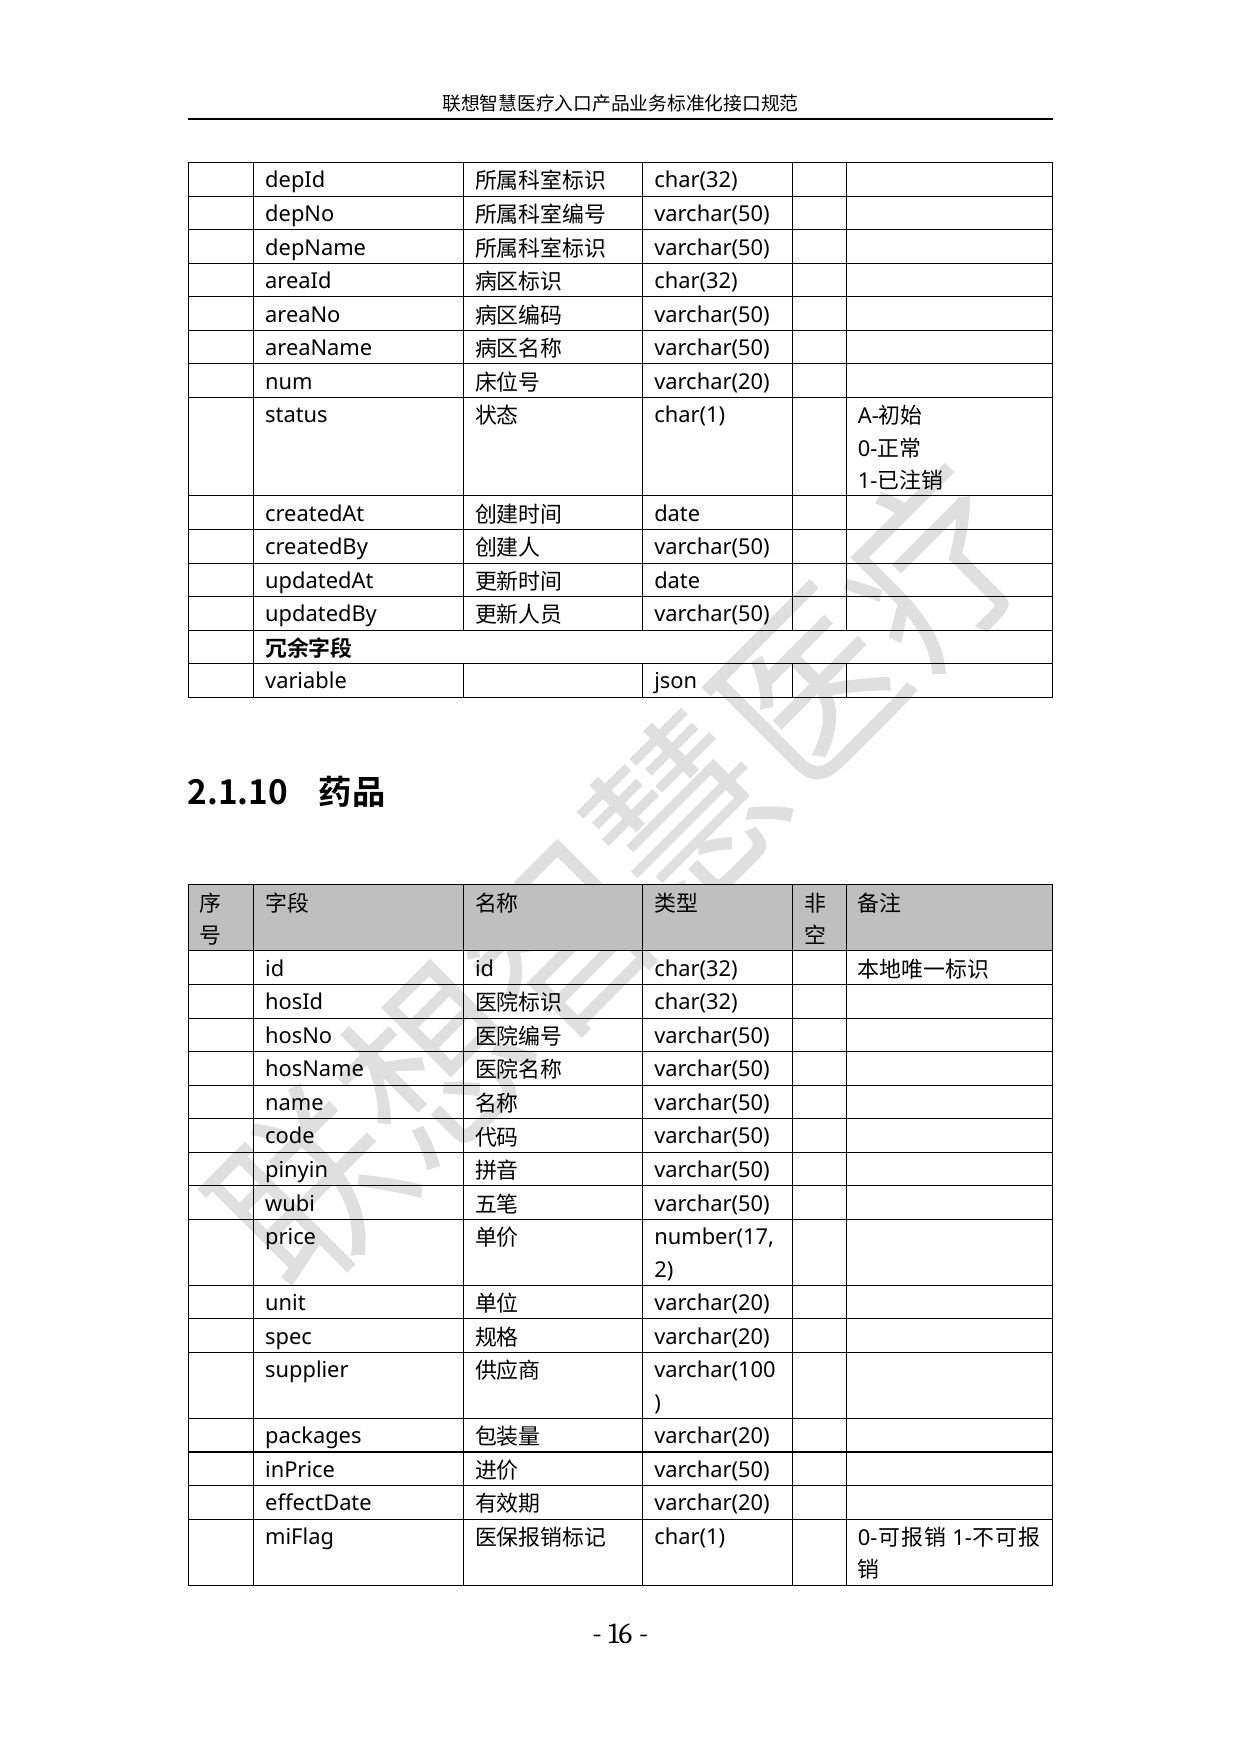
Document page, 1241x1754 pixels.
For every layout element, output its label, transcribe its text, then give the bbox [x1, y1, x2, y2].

table_cell varchar(50) [643, 230, 792, 263]
table_cell [847, 1119, 1052, 1152]
table_cell varchar(20) [643, 364, 792, 397]
table_cell [847, 597, 1052, 629]
table_cell [793, 1319, 846, 1352]
table_cell char(32) [643, 163, 792, 196]
table_cell 床位号 [464, 364, 642, 397]
table_cell [189, 1353, 253, 1418]
table_cell [847, 985, 1052, 1017]
table_cell 规格 [464, 1319, 642, 1352]
table_cell [793, 1520, 846, 1584]
table_cell char(32) [643, 264, 792, 296]
table_header 序号 [189, 885, 253, 950]
table_cell [189, 564, 253, 596]
table_cell [847, 331, 1052, 363]
table_cell [793, 297, 846, 330]
table_cell varchar(20) [643, 1419, 792, 1451]
table_cell [189, 1186, 253, 1219]
table_cell varchar(50) [643, 197, 792, 229]
table_cell [793, 1186, 846, 1219]
table_cell status [254, 398, 463, 495]
table_cell [189, 1019, 253, 1051]
table_cell [793, 597, 846, 629]
table_cell [793, 564, 846, 596]
subtitle 药品 [187, 757, 1053, 822]
table_cell [793, 496, 846, 529]
table_cell 0-可报销1-不可报销 [847, 1520, 1052, 1584]
table_cell [189, 1419, 253, 1451]
table_cell char(1) [643, 398, 792, 495]
table_cell varchar(20) [643, 1286, 792, 1318]
table_cell depName [254, 230, 463, 263]
table_cell [847, 1453, 1052, 1485]
table_cell varchar(100) [643, 1353, 792, 1418]
table_cell [847, 1019, 1052, 1051]
table_cell varchar(50) [643, 1119, 792, 1152]
table_cell [847, 564, 1052, 596]
table_cell varchar(50) [643, 1086, 792, 1118]
table_cell [847, 1086, 1052, 1118]
table_header 字段 [254, 885, 463, 950]
table_cell [847, 1286, 1052, 1318]
table_cell [847, 1220, 1052, 1285]
table_cell name [254, 1086, 463, 1118]
table_cell 所属科室标识 [464, 163, 642, 196]
table_cell [793, 364, 846, 397]
table_cell areaName [254, 331, 463, 363]
table_cell varchar(50) [643, 1453, 792, 1485]
table_cell 创建时间 [464, 496, 642, 529]
table_cell [793, 398, 846, 495]
table_cell 代码 [464, 1119, 642, 1152]
table_cell [847, 664, 1052, 697]
table_cell varchar(20) [643, 1486, 792, 1518]
table_cell [793, 1453, 846, 1485]
table_cell price [254, 1220, 463, 1285]
table_cell [189, 331, 253, 363]
table_cell 医院名称 [464, 1052, 642, 1084]
table_cell 医院标识 [464, 985, 642, 1017]
table_cell 进价 [464, 1453, 642, 1485]
table_header 备注 [847, 885, 1052, 950]
table_cell [793, 197, 846, 229]
table_cell [189, 1286, 253, 1318]
table_cell 有效期 [464, 1486, 642, 1518]
table_cell date [643, 564, 792, 596]
table_cell 包装量 [464, 1419, 642, 1451]
table_cell [189, 951, 253, 984]
table_cell 病区编码 [464, 297, 642, 330]
table_cell 名称 [464, 1086, 642, 1118]
table_cell [847, 1153, 1052, 1185]
table_cell [847, 496, 1052, 529]
table_cell [189, 1086, 253, 1118]
table_cell id [254, 951, 463, 984]
table_cell 五笔 [464, 1186, 642, 1219]
table_cell [189, 197, 253, 229]
table_cell 冗余字段 [254, 631, 1052, 663]
table_cell [793, 1119, 846, 1152]
table_cell depId [254, 163, 463, 196]
table_cell [189, 264, 253, 296]
table_cell number(17,2) [643, 1220, 792, 1285]
table_cell [847, 1419, 1052, 1451]
table_cell varchar(50) [643, 1019, 792, 1051]
table_cell updatedAt [254, 564, 463, 596]
table_cell createdBy [254, 530, 463, 562]
table_cell varchar(20) [643, 1319, 792, 1352]
table_cell [847, 1353, 1052, 1418]
table_cell A-初始 0-正常 1-已注销 [847, 398, 1052, 495]
table_cell 拼音 [464, 1153, 642, 1185]
table_cell [847, 264, 1052, 296]
table_cell [189, 1153, 253, 1185]
table_cell [793, 1486, 846, 1518]
table_cell [847, 1186, 1052, 1219]
table_cell [189, 1520, 253, 1584]
table_cell [847, 1052, 1052, 1084]
table_cell varchar(50) [643, 1186, 792, 1219]
table_cell updatedBy [254, 597, 463, 629]
table_cell [793, 1353, 846, 1418]
table_cell 病区名称 [464, 331, 642, 363]
table_cell [847, 163, 1052, 196]
table_cell [847, 197, 1052, 229]
table_cell effectDate [254, 1486, 463, 1518]
table_cell [793, 230, 846, 263]
table_cell [189, 597, 253, 629]
table_cell [793, 1153, 846, 1185]
table_cell [793, 985, 846, 1017]
table_cell 医院编号 [464, 1019, 642, 1051]
table_cell [793, 1286, 846, 1318]
table_cell hosNo [254, 1019, 463, 1051]
table_cell inPrice [254, 1453, 463, 1485]
table_cell depNo [254, 197, 463, 229]
table_cell 状态 [464, 398, 642, 495]
table_cell areaNo [254, 297, 463, 330]
table_cell [793, 1220, 846, 1285]
table_cell varchar(50) [643, 597, 792, 629]
table_cell [189, 297, 253, 330]
table_cell varchar(50) [643, 530, 792, 562]
table_cell json [643, 664, 792, 697]
table_cell varchar(50) [643, 297, 792, 330]
table_cell 更新时间 [464, 564, 642, 596]
table_cell 所属科室编号 [464, 197, 642, 229]
table_cell code [254, 1119, 463, 1152]
table_cell 病区标识 [464, 264, 642, 296]
table_cell hosName [254, 1052, 463, 1084]
table_cell 单价 [464, 1220, 642, 1285]
table_header 名称 [464, 885, 642, 950]
table_cell [847, 530, 1052, 562]
table_cell num [254, 364, 463, 397]
table_cell packages [254, 1419, 463, 1451]
table_cell varchar(50) [643, 1153, 792, 1185]
table_cell [793, 1419, 846, 1451]
table_cell [793, 331, 846, 363]
table_cell variable [254, 664, 463, 697]
table_cell [793, 1052, 846, 1084]
table_cell [189, 1453, 253, 1485]
table_cell 供应商 [464, 1353, 642, 1418]
table_cell [189, 496, 253, 529]
table_cell [847, 230, 1052, 263]
table_cell date [643, 496, 792, 529]
table_cell [847, 1319, 1052, 1352]
table_cell [189, 631, 253, 663]
table_cell char(1) [643, 1520, 792, 1584]
table_cell createdAt [254, 496, 463, 529]
table_cell 医保报销标记 [464, 1520, 642, 1584]
table_cell [847, 297, 1052, 330]
table_cell [793, 951, 846, 984]
table_cell char(32) [643, 985, 792, 1017]
table_cell 更新人员 [464, 597, 642, 629]
table_cell 所属科室标识 [464, 230, 642, 263]
table_header 类型 [643, 885, 792, 950]
table_cell [189, 530, 253, 562]
table_cell [189, 1052, 253, 1084]
table_cell [189, 1119, 253, 1152]
table_cell unit [254, 1286, 463, 1318]
table_cell 本地唯一标识 [847, 951, 1052, 984]
table_cell [793, 664, 846, 697]
table_header 非空 [793, 885, 846, 950]
table_cell [189, 1319, 253, 1352]
table_cell [793, 264, 846, 296]
table_cell [189, 664, 253, 697]
table_cell 单位 [464, 1286, 642, 1318]
table_cell areaId [254, 264, 463, 296]
table_cell varchar(50) [643, 1052, 792, 1084]
table_cell [793, 530, 846, 562]
table_cell 创建人 [464, 530, 642, 562]
table_cell [189, 364, 253, 397]
table_cell [464, 664, 642, 697]
table_cell [189, 1486, 253, 1518]
table_cell [847, 1486, 1052, 1518]
table_cell [189, 230, 253, 263]
table_cell [189, 398, 253, 495]
table_cell [793, 163, 846, 196]
table_cell pinyin [254, 1153, 463, 1185]
table_cell char(32) [643, 951, 792, 984]
table_cell supplier [254, 1353, 463, 1418]
table_cell [793, 1086, 846, 1118]
table_cell [793, 1019, 846, 1051]
table_cell [189, 163, 253, 196]
table_cell [189, 985, 253, 1017]
table_cell [189, 1220, 253, 1285]
table_cell hosId [254, 985, 463, 1017]
table_cell wubi [254, 1186, 463, 1219]
table_cell id [464, 951, 642, 984]
table_cell miFlag [254, 1520, 463, 1584]
table_cell spec [254, 1319, 463, 1352]
table_cell [847, 364, 1052, 397]
table_cell varchar(50) [643, 331, 792, 363]
